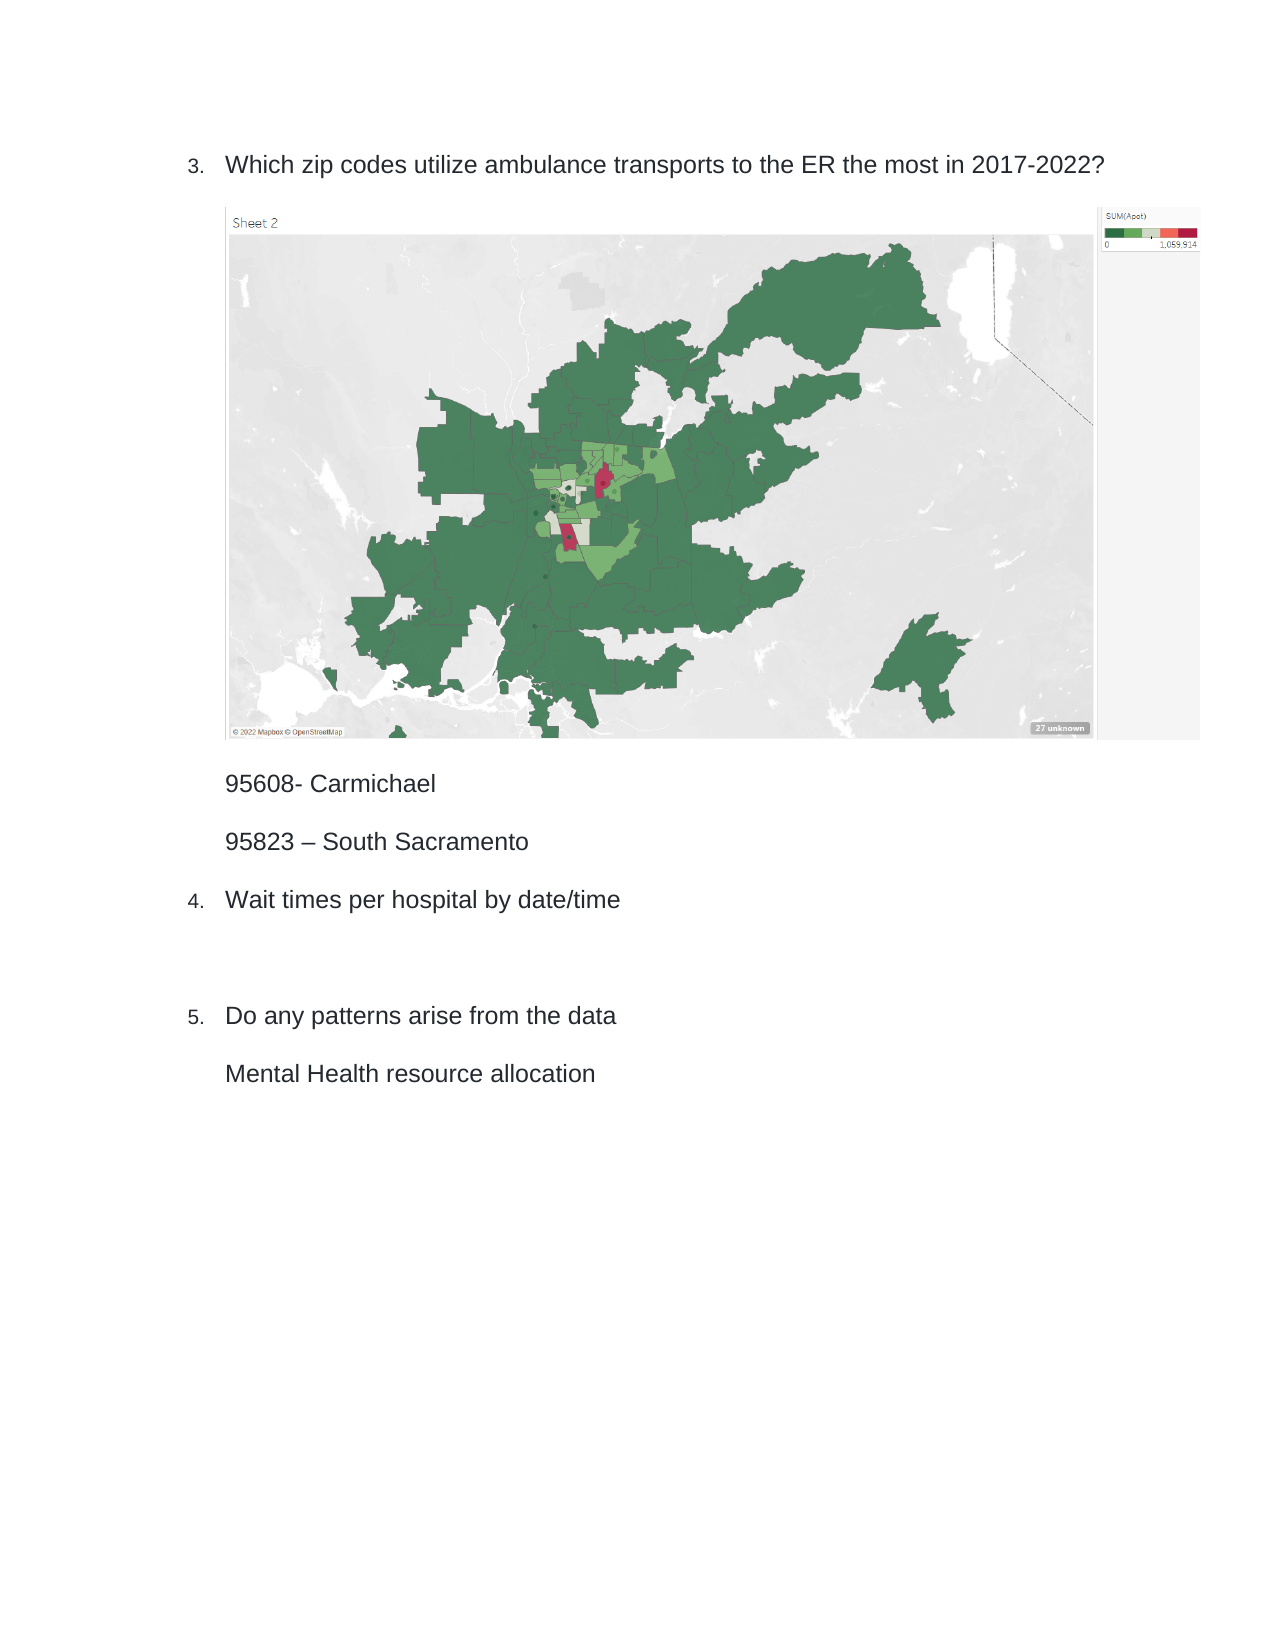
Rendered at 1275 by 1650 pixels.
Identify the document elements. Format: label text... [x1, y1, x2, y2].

list Wait times per hospital by date/time [187, 885, 1125, 913]
list Which zip codes utilize ambulance transports to the ER the most in 2017-2022? [187, 150, 1125, 179]
text 95608- Carmichael [225, 769, 1125, 798]
picture [225, 207, 1200, 740]
text 95823 – South Sacramento [225, 827, 1125, 856]
list Do any patterns arise from the data [187, 1001, 1125, 1029]
list Mental Health resource allocation [225, 1058, 1125, 1087]
